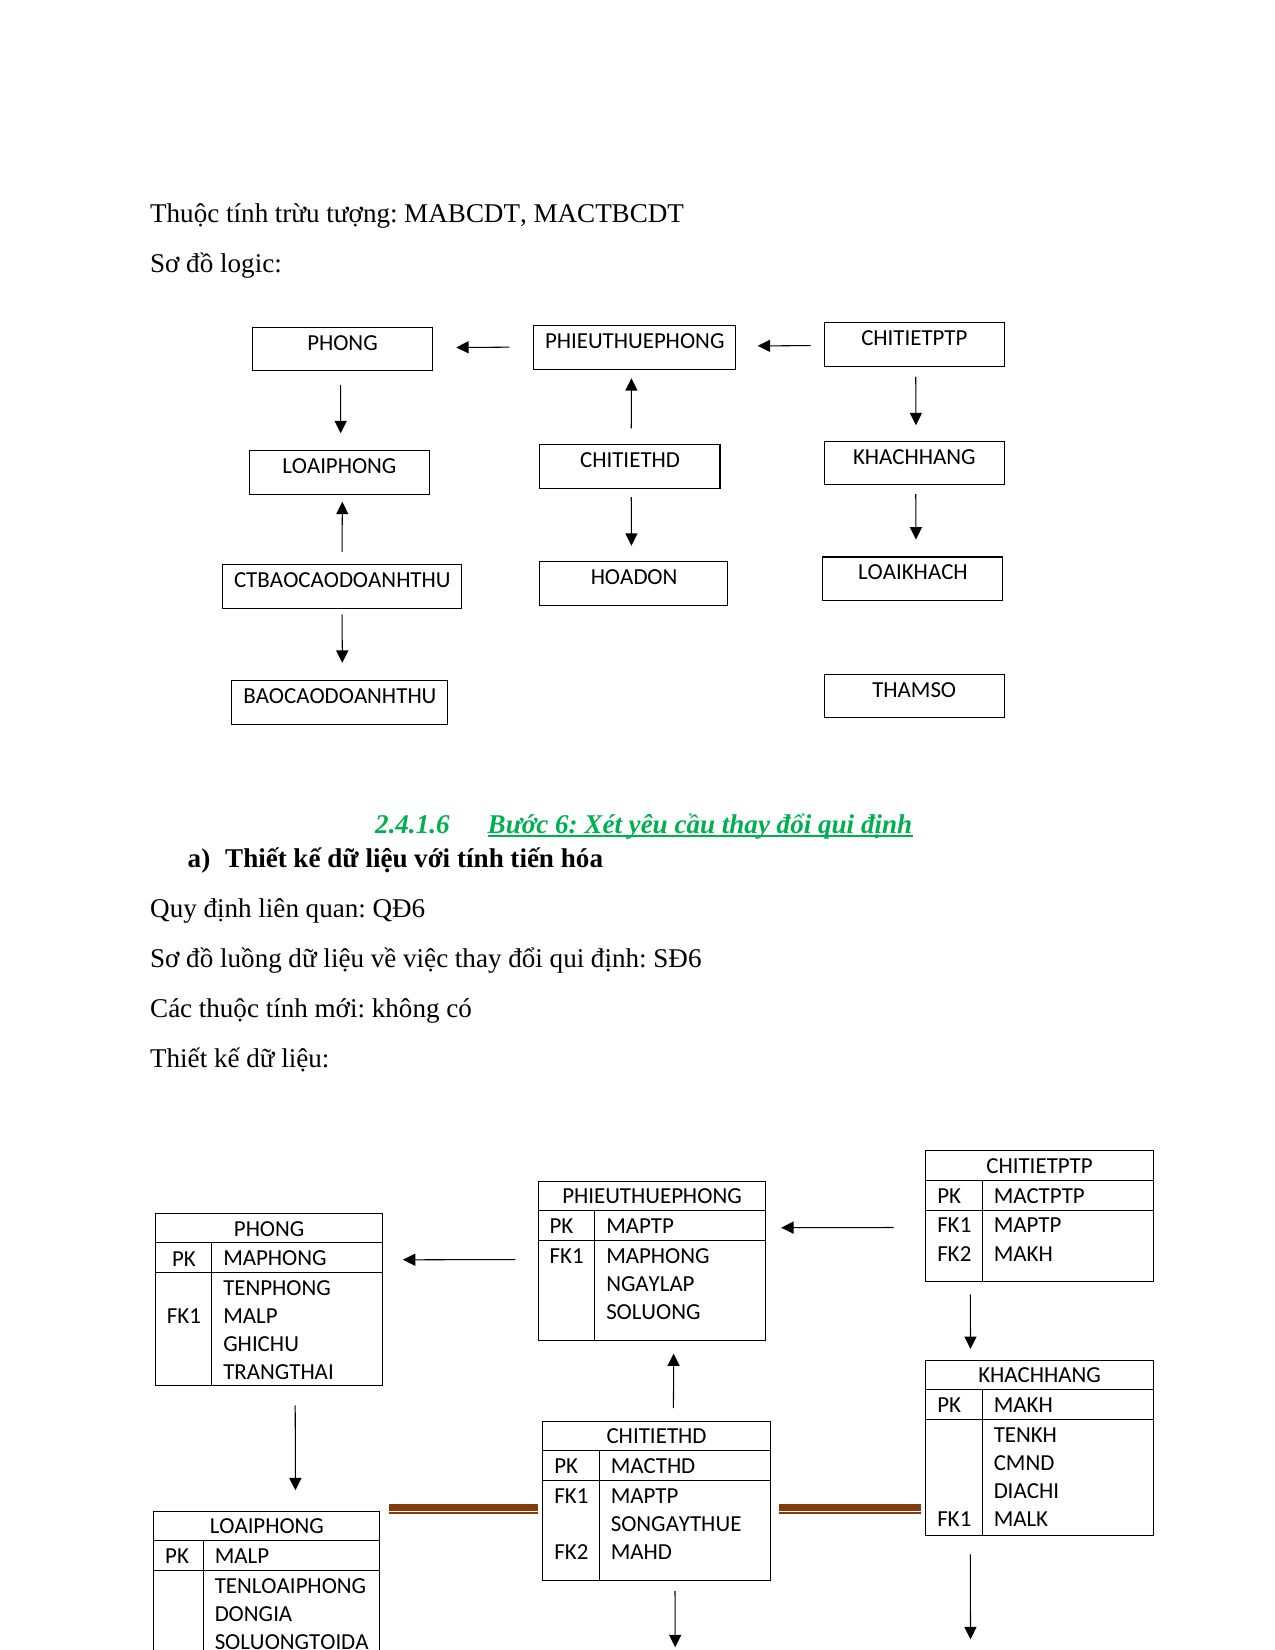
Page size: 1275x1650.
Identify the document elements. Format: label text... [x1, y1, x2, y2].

list Bước 6: Xét yêu cầu thay đổi qui định [375, 808, 1125, 839]
list Thiết kế dữ liệu với tính tiến hóa [187, 842, 1125, 873]
text Quy định liên quan: QĐ6 [150, 892, 1125, 923]
text Thiết kế dữ liệu: [150, 1042, 1125, 1074]
text Các thuộc tính mới: không có [150, 992, 1125, 1023]
text Sơ đồ logic: [150, 247, 1125, 278]
text Thuộc tính trừu tượng: MABCDT, MACTBCDT [150, 197, 1125, 228]
text Sơ đồ luồng dữ liệu về việc thay đổi qui định: SĐ6 [150, 942, 1125, 973]
